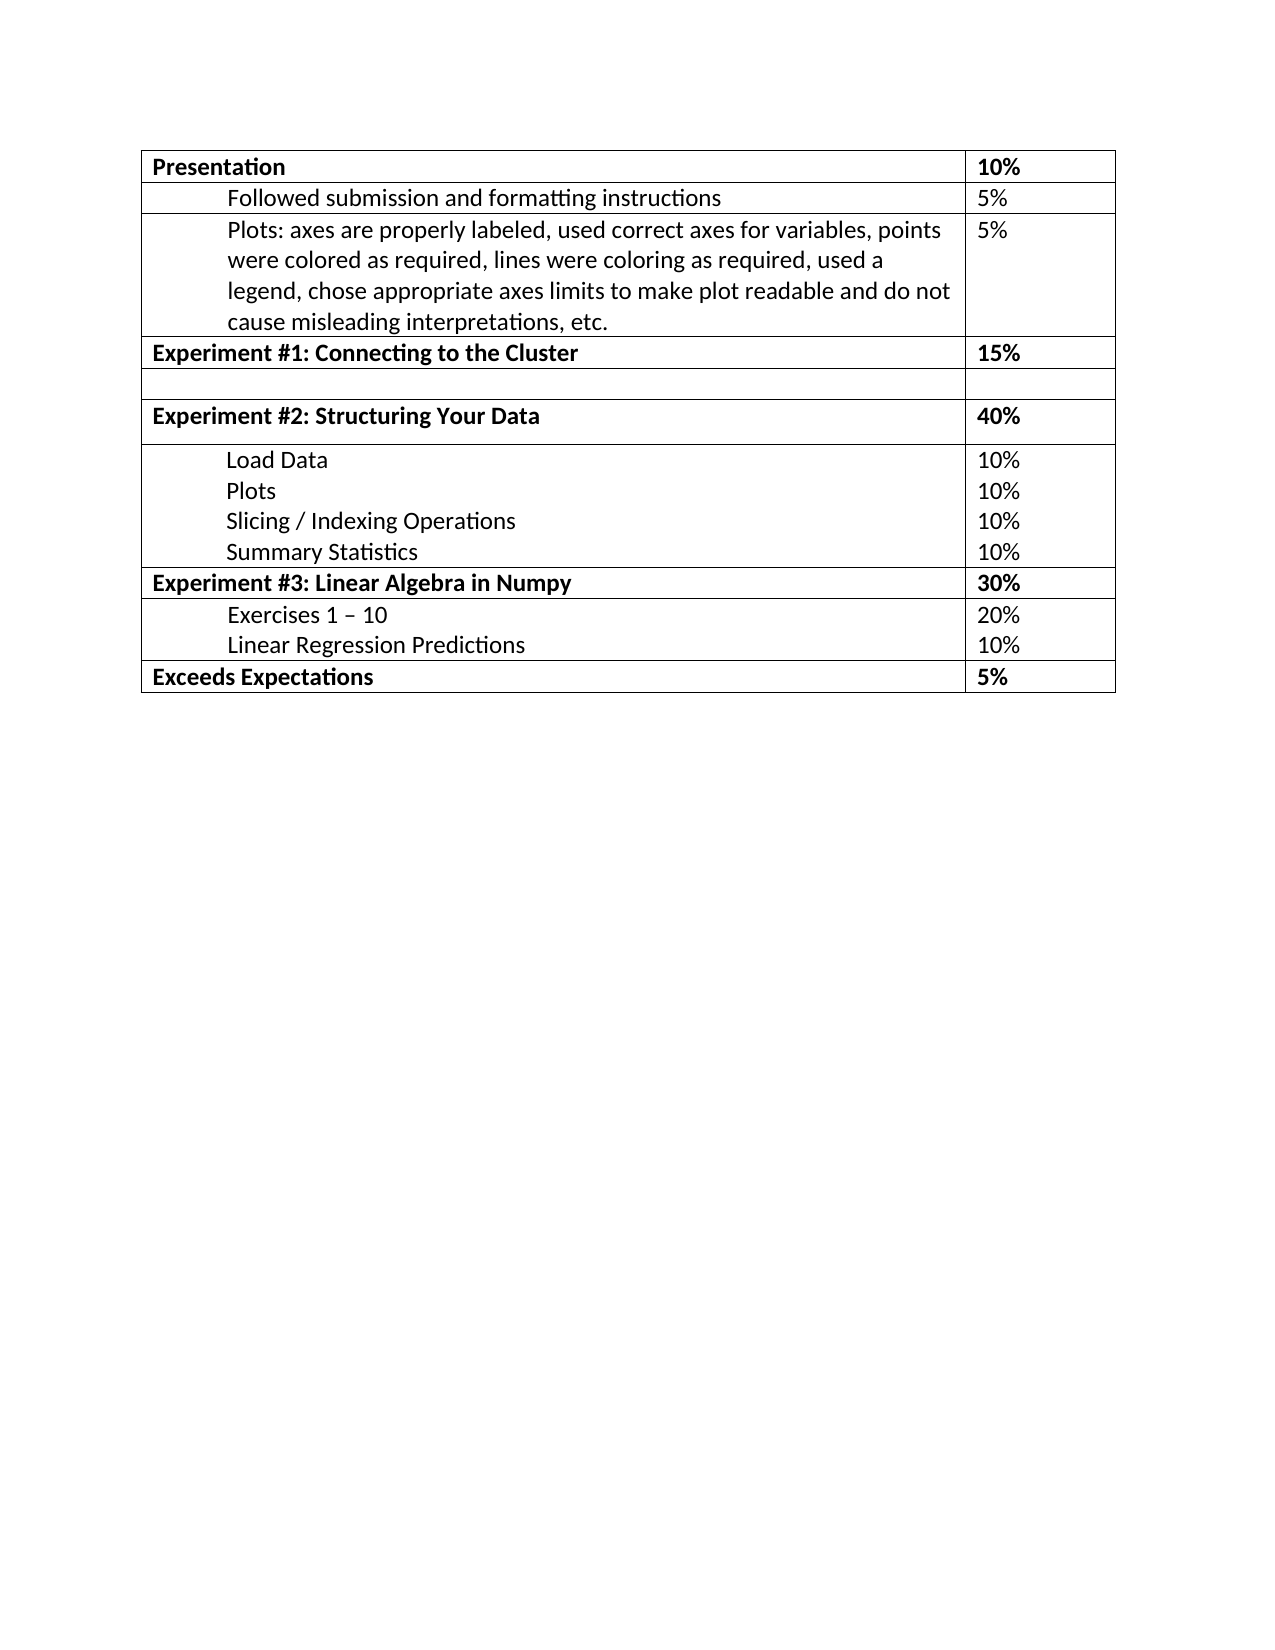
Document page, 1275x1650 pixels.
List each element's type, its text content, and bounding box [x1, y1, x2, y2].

table_cell Exercises 1 – 10 Linear Regression Predictions [142, 599, 965, 660]
table_cell 30% [966, 568, 1115, 598]
table_cell Load Data Plots Slicing / Indexing Operations Summary Statistics [142, 445, 965, 567]
table_cell Experiment #1: Connecting to the Cluster [142, 337, 965, 368]
table_cell 15% [966, 337, 1115, 368]
table_cell 5% [966, 183, 1115, 213]
table_cell 20% 10% [966, 599, 1115, 660]
table_cell [142, 369, 965, 399]
table_cell 5% [966, 661, 1115, 692]
table_cell 10% 10% 10% 10% [966, 445, 1115, 567]
table_cell Exceeds Expectations [142, 661, 965, 692]
table_cell Experiment #3: Linear Algebra in Numpy [142, 568, 965, 598]
table_cell [966, 369, 1115, 399]
table_cell Experiment #2: Structuring Your Data [142, 400, 965, 443]
table_header Presentation [142, 151, 965, 182]
table_header 10% [966, 151, 1115, 182]
table_cell 40% [966, 400, 1115, 443]
table_cell Followed submission and formatting instructions [142, 183, 965, 213]
table_cell 5% [966, 214, 1115, 336]
table_cell Plots: axes are properly labeled, used correct axes for variables, points were colored as required, lines were coloring as required, used a legend, chose appropriate axes limits to make plot readable and do not cause misleading interpretations, etc. [142, 214, 965, 336]
